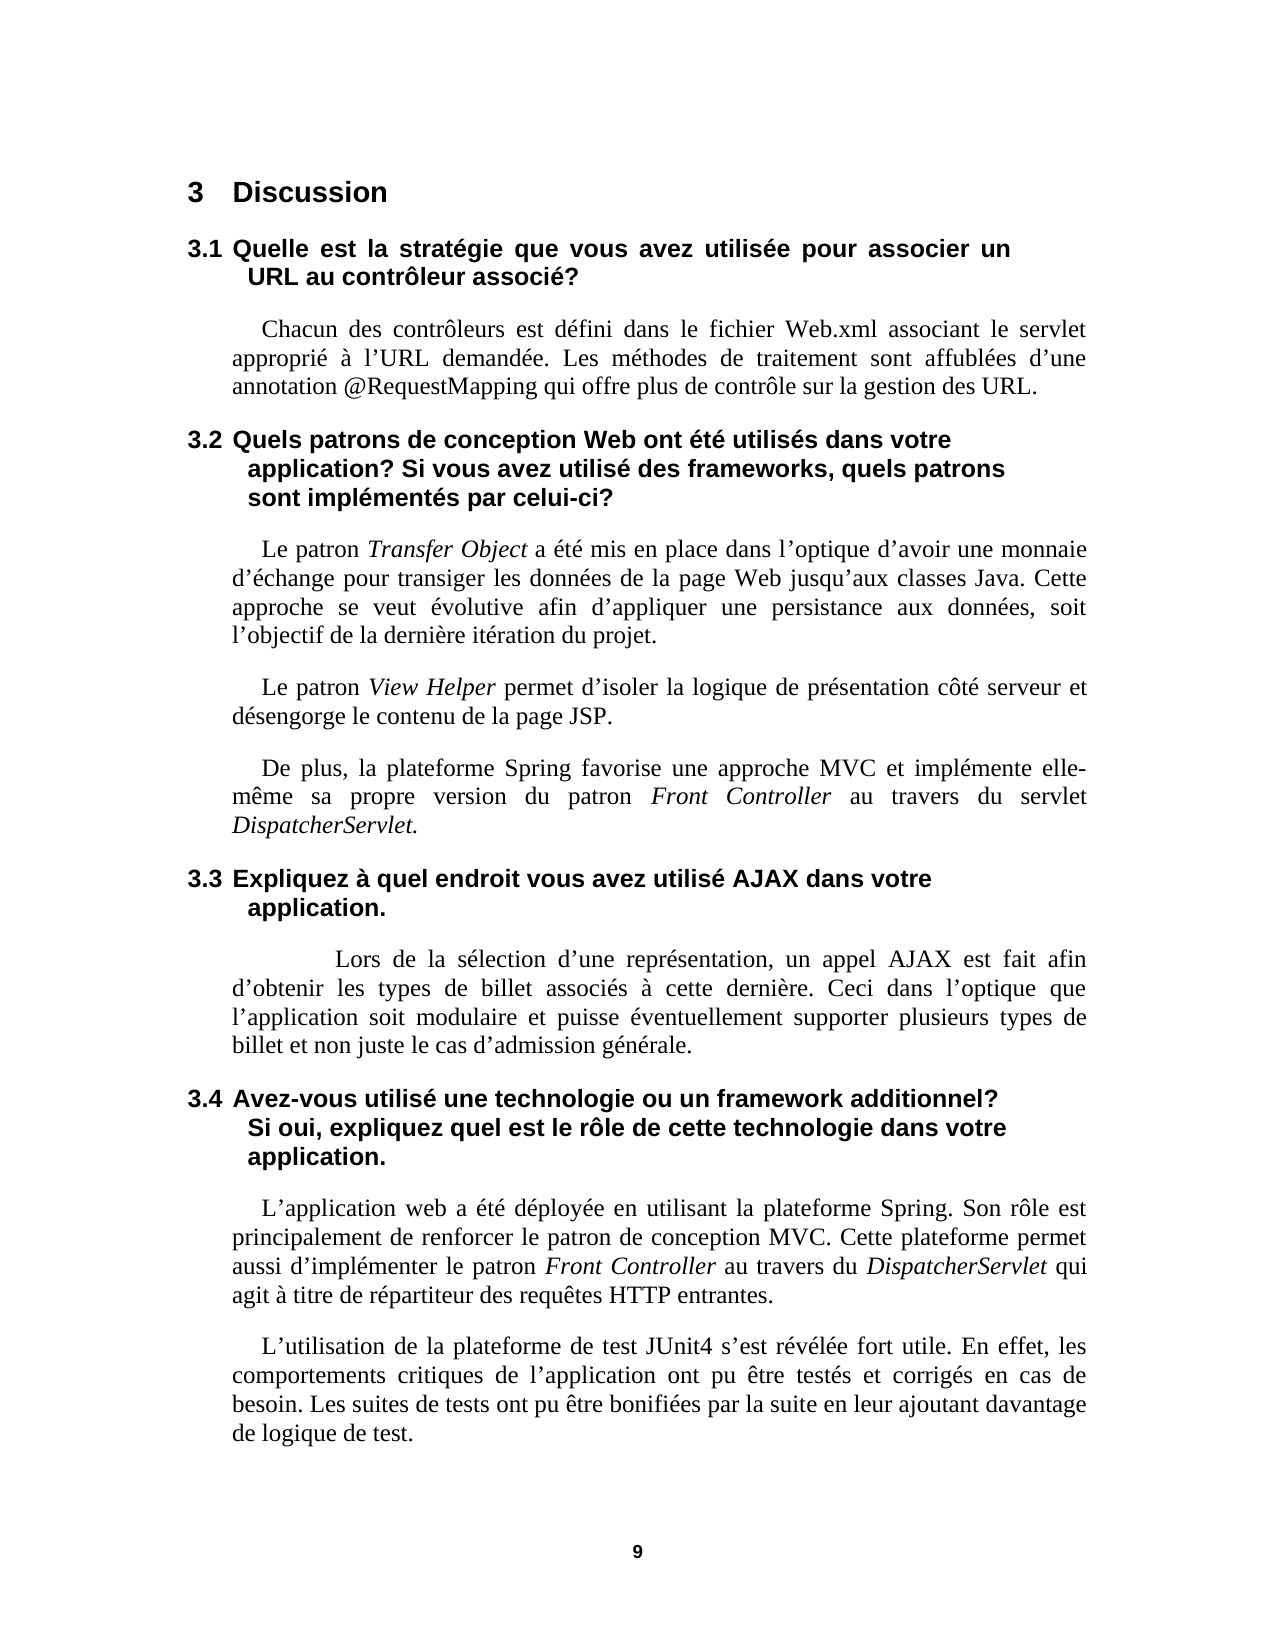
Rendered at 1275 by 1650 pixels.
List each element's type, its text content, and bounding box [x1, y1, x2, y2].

text Lors de la sélection d’une représentation, un appel AJAX est fait afin d’obtenir les types de billet associés à cette dernière. Ceci dans l’optique que l’application soit modulaire et puisse éventuellement supporter plusieurs types de billet et non juste le cas d’admission générale. [232, 944, 1087, 1059]
subtitle Discussion [187, 175, 1087, 208]
text L’utilisation de la plateforme de test JUnit4 s’est révélée fort utile. En effet, les comportements critiques de l’application ont pu être testés et corrigés en cas de besoin. Les suites de tests ont pu être bonifiées par la suite en leur ajoutant davantage de logique de test. [232, 1331, 1087, 1446]
text Le patron Transfer Object a été mis en place dans l’optique d’avoir une monnaie d’échange pour transiger les données de la page Web jusqu’aux classes Java. Cette approche se veut évolutive afin d’appliquer une persistance aux données, soit l’objectif de la dernière itération du projet. [232, 534, 1087, 649]
subtitle Quels patrons de conception Web ont été utilisés dans votre application? Si vous avez utilisé des frameworks, quels patrons sont implémentés par celui-ci? [187, 425, 1012, 511]
subtitle Avez-vous utilisé une technologie ou un framework additionnel? Si oui, expliquez quel est le rôle de cette technologie dans votre application. [187, 1084, 1012, 1171]
text L’application web a été déployée en utilisant la plateforme Spring. Son rôle est principalement de renforcer le patron de conception MVC. Cette plateforme permet aussi d’implémenter le patron Front Controller au travers du DispatcherServlet qui agit à titre de répartiteur des requêtes HTTP entrantes. [232, 1193, 1087, 1308]
text Le patron View Helper permet d’isoler la logique de présentation côté serveur et désengorge le contenu de la page JSP. [232, 672, 1087, 730]
text De plus, la plateforme Spring favorise une approche MVC et implémente elle-même sa propre version du patron Front Controller au travers du servlet DispatcherServlet. [232, 753, 1087, 839]
subtitle Quelle est la stratégie que vous avez utilisée pour associer un URL au contrôleur associé? [187, 233, 1012, 291]
subtitle Expliquez à quel endroit vous avez utilisé AJAX dans votre application. [187, 864, 1012, 921]
text Chacun des contrôleurs est défini dans le fichier Web.xml associant le servlet approprié à l’URL demandée. Les méthodes de traitement sont affublées d’une annotation @RequestMapping qui offre plus de contrôle sur la gestion des URL. [232, 314, 1087, 400]
